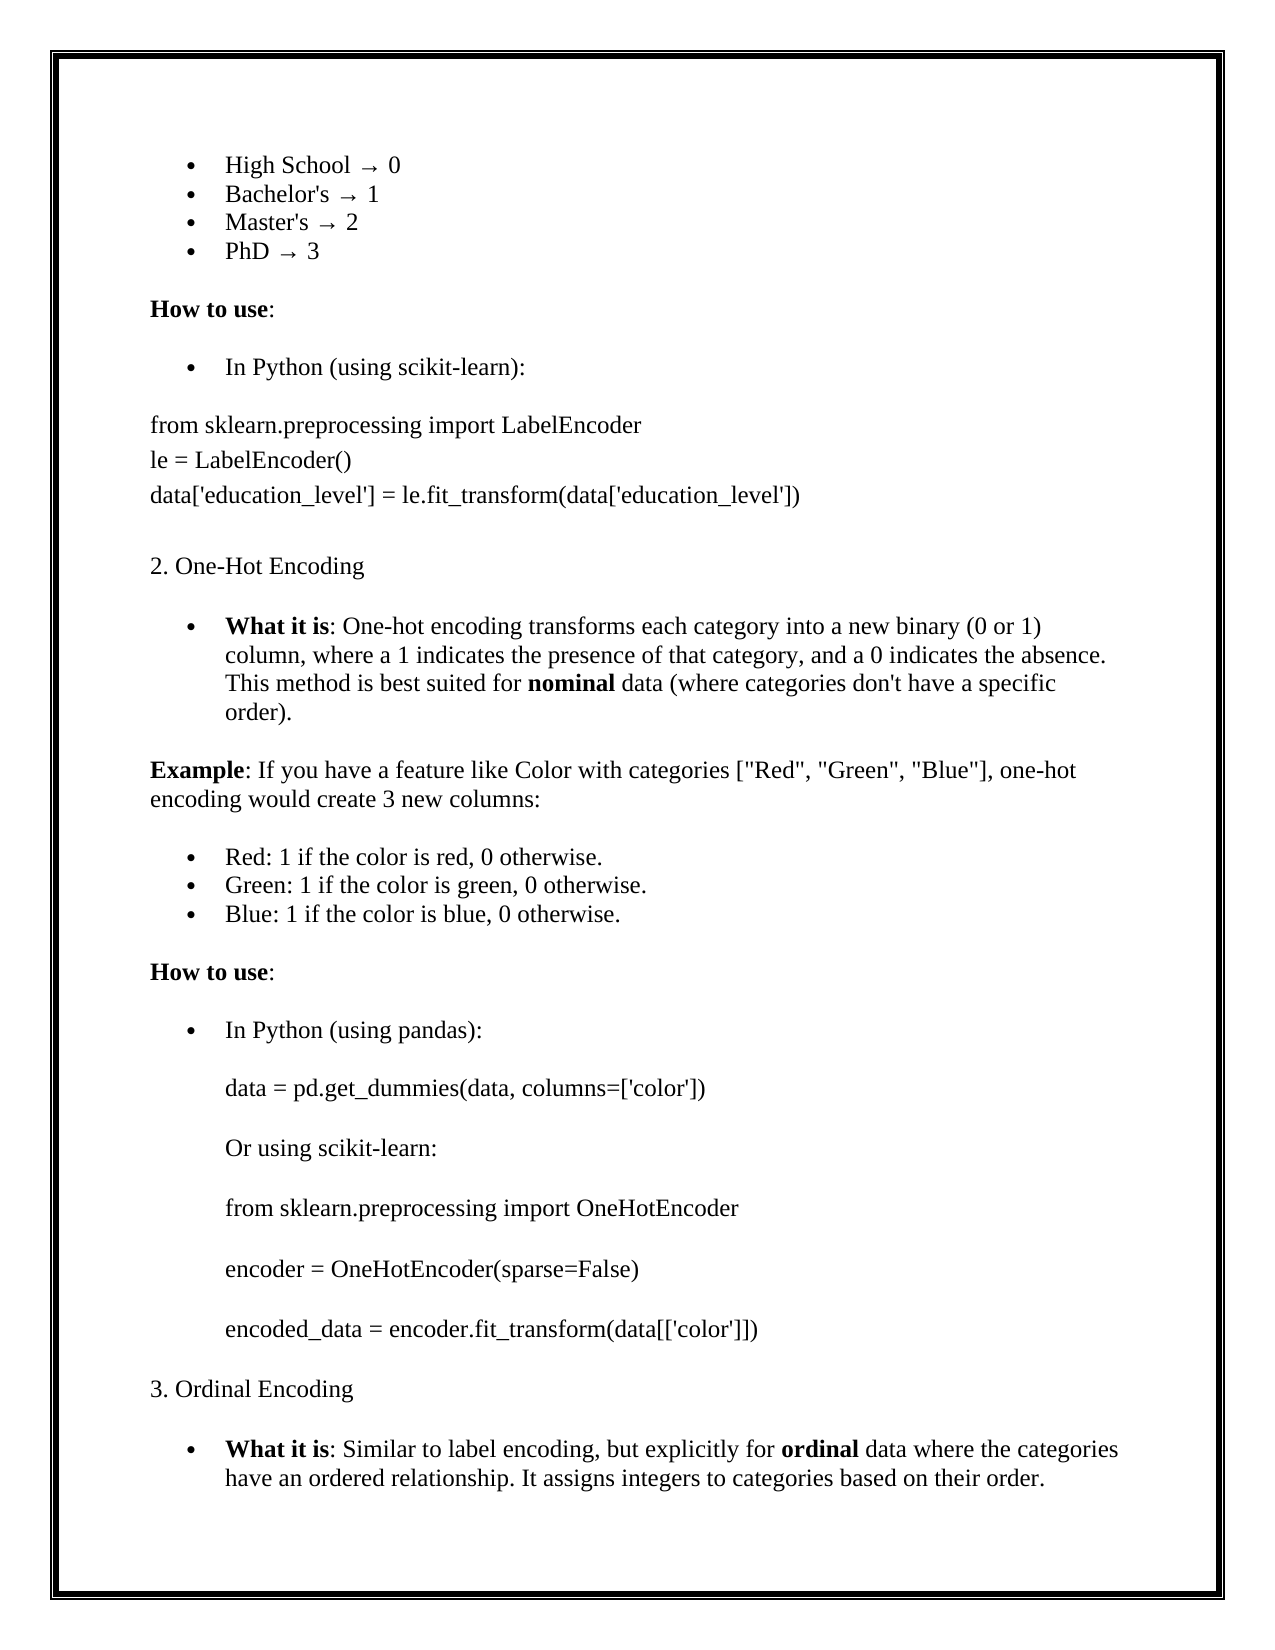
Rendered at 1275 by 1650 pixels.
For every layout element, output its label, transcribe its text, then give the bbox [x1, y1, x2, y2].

list Bachelor's → 1 [187, 179, 1125, 207]
text Or using scikit-learn: [225, 1133, 1125, 1162]
list In Python (using pandas): [187, 1015, 1125, 1044]
text Example: If you have a feature like Color with categories ["Red", "Green", "Blue"], one-hot encoding would create 3 new columns: [150, 755, 1125, 813]
subtitle 2. One-Hot Encoding [150, 551, 1125, 579]
text from sklearn.preprocessing import OneHotEncoder [225, 1193, 1125, 1222]
text data = pd.get_dummies(data, columns=['color']) [225, 1073, 1125, 1102]
list Red: 1 if the color is red, 0 otherwise. [187, 842, 1125, 871]
list Green: 1 if the color is green, 0 otherwise. [187, 871, 1125, 899]
list Blue: 1 if the color is blue, 0 otherwise. [187, 899, 1125, 928]
subtitle le = LabelEncoder() [150, 445, 1125, 474]
list High School → 0 [187, 150, 1125, 179]
list What it is: Similar to label encoding, but explicitly for ordinal data where the categories have an ordered relationship. It assigns integers to categories based on their order. [187, 1434, 1125, 1492]
text encoded_data = encoder.fit_transform(data[['color']]) [225, 1314, 1125, 1343]
text How to use: [150, 957, 1125, 986]
list PhD → 3 [187, 236, 1125, 265]
list In Python (using scikit-learn): [187, 352, 1125, 381]
subtitle 3. Ordinal Encoding [150, 1374, 1125, 1403]
list Master's → 2 [187, 207, 1125, 236]
subtitle data['education_level'] = le.fit_transform(data['education_level']) [150, 480, 1125, 509]
list What it is: One-hot encoding transforms each category into a new binary (0 or 1) column, where a 1 indicates the presence of that category, and a 0 indicates the absence. This method is best suited for nominal data (where categories don't have a specific order). [187, 611, 1125, 726]
subtitle from sklearn.preprocessing import LabelEncoder [150, 410, 1125, 439]
text How to use: [150, 294, 1125, 323]
text encoder = OneHotEncoder(sparse=False) [225, 1254, 1125, 1282]
